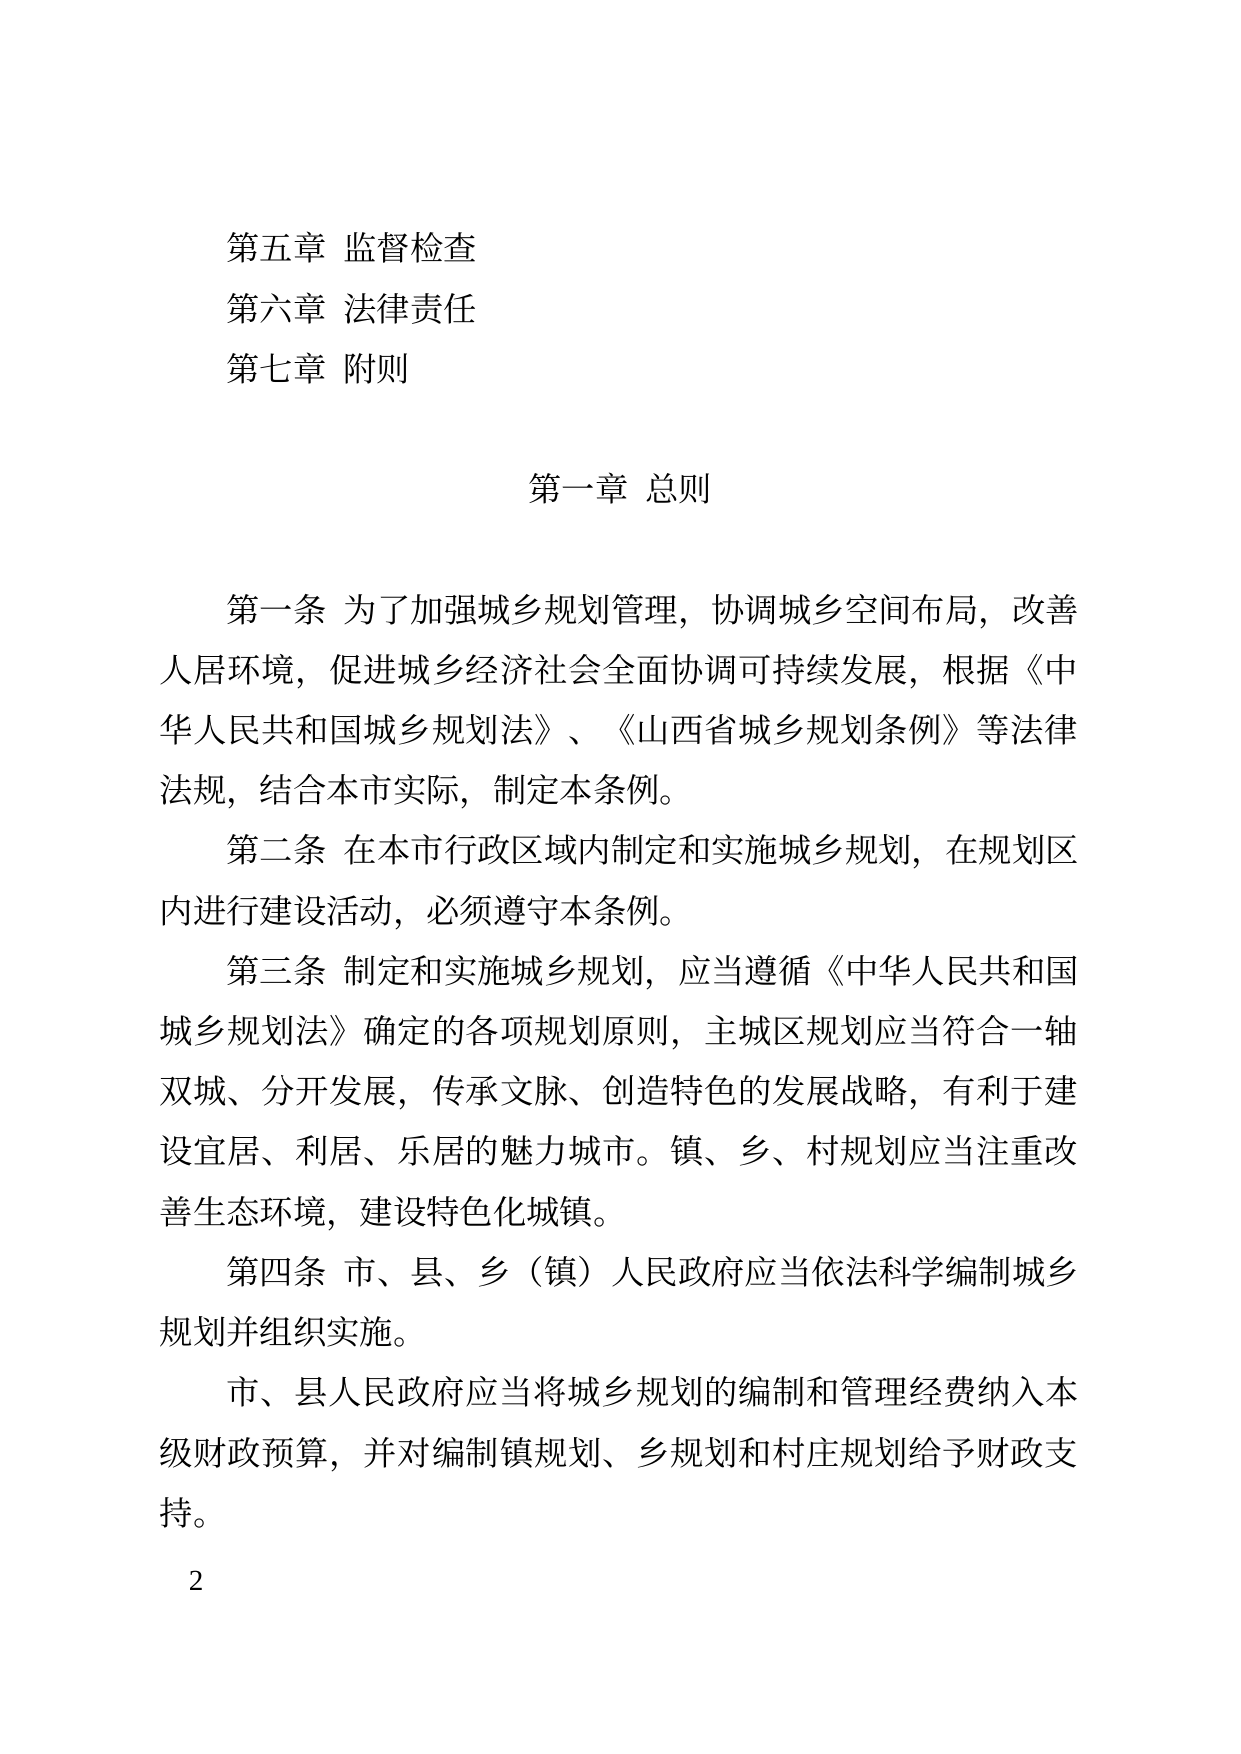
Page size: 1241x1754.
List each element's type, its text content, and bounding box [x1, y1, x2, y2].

text 第六章 法律责任 [159, 273, 1081, 333]
text 第四条 市、县、乡（镇）人民政府应当依法科学编制城乡规划并组织实施。 [159, 1236, 1081, 1357]
text 第一条 为了加强城乡规划管理，协调城乡空间布局，改善人居环境，促进城乡经济社会全面协调可持续发展，根据《中华人民共和国城乡规划法》、《山西省城乡规划条例》等法律法规，结合本市实际，制定本条例。 [159, 574, 1081, 815]
text 第二条 在本市行政区域内制定和实施城乡规划，在规划区内进行建设活动，必须遵守本条例。 [159, 815, 1081, 935]
text 市、县人民政府应当将城乡规划的编制和管理经费纳入本级财政预算，并对编制镇规划、乡规划和村庄规划给予财政支持。 [159, 1357, 1081, 1537]
text 第三条 制定和实施城乡规划，应当遵循《中华人民共和国城乡规划法》确定的各项规划原则，主城区规划应当符合一轴双城、分开发展，传承文脉、创造特色的发展战略，有利于建设宜居、利居、乐居的魅力城市。镇、乡、村规划应当注重改善生态环境，建设特色化城镇。 [159, 935, 1081, 1236]
text 第五章 监督检查 [159, 213, 1081, 273]
text 第一章 总则 [159, 453, 1081, 514]
text 第七章 附则 [159, 333, 1081, 393]
